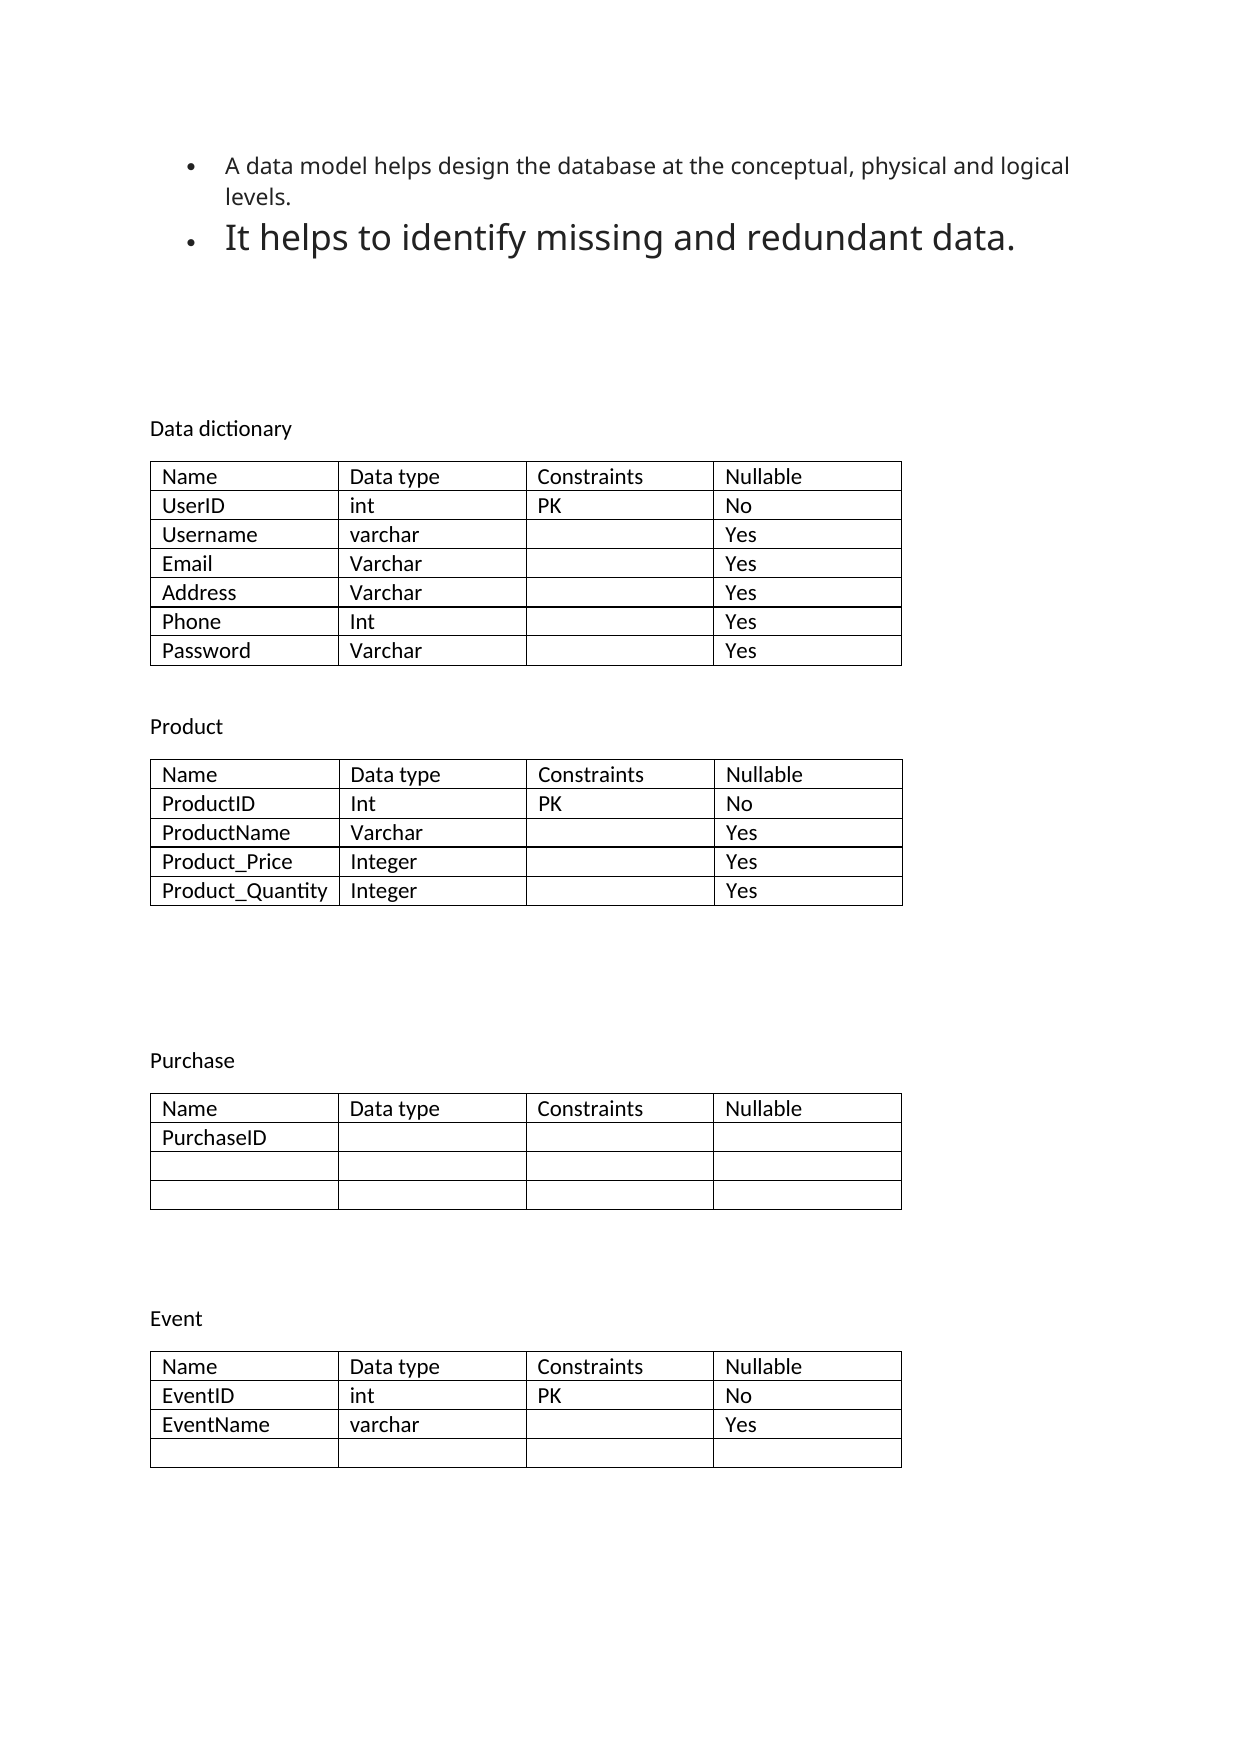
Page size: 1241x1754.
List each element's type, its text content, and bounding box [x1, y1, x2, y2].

table_cell [527, 578, 713, 606]
table_cell ProductName [151, 819, 339, 846]
table_cell [151, 1439, 338, 1467]
table_cell No [715, 789, 902, 817]
table_cell Varchar [340, 819, 526, 846]
table_header Data type [339, 1094, 526, 1122]
table_cell varchar [339, 520, 526, 548]
table_cell [527, 520, 713, 548]
table_header Data type [340, 760, 526, 788]
table_cell UserID [151, 491, 338, 519]
text Data dictionary [150, 414, 1090, 442]
table_cell [339, 1439, 526, 1467]
table_cell PurchaseID [151, 1123, 338, 1151]
table_cell Int [340, 789, 526, 817]
table_cell PK [527, 491, 713, 519]
table_header Name [151, 760, 339, 788]
table_cell Yes [715, 848, 902, 876]
table_header Constraints [527, 462, 713, 490]
table_cell [339, 1181, 526, 1209]
table_cell [714, 1181, 901, 1209]
table_cell Varchar [339, 578, 526, 606]
table_cell EventName [151, 1410, 338, 1438]
table_header Name [151, 1094, 338, 1122]
table_cell Yes [715, 877, 902, 904]
table_cell Email [151, 549, 338, 577]
table_cell Password [151, 636, 338, 664]
table_cell Username [151, 520, 338, 548]
table_cell PK [527, 789, 714, 817]
table_cell Varchar [339, 549, 526, 577]
table_cell [527, 1181, 713, 1209]
table_cell [527, 1439, 713, 1467]
table_cell [527, 608, 713, 635]
table_header Name [151, 1352, 338, 1380]
table_cell [527, 848, 714, 876]
text Product [150, 712, 1090, 740]
table_cell No [714, 1381, 901, 1409]
list It helps to identify missing and redundant data. [187, 212, 1090, 261]
table_cell [527, 877, 714, 904]
table_header Constraints [527, 1352, 713, 1380]
table_cell Integer [340, 848, 526, 876]
table_cell [339, 1123, 526, 1151]
table_header Nullable [714, 1352, 901, 1380]
table_cell Product_Price [151, 848, 339, 876]
table_header Nullable [714, 462, 901, 490]
table_header Constraints [527, 1094, 713, 1122]
table_cell [714, 1123, 901, 1151]
table_header Name [151, 462, 338, 490]
table_cell Yes [714, 608, 901, 635]
list A data model helps design the database at the conceptual, physical and logical levels. [187, 150, 1090, 212]
table_cell [527, 1152, 713, 1180]
table_cell EventID [151, 1381, 338, 1409]
table_cell int [339, 491, 526, 519]
table_header Nullable [715, 760, 902, 788]
table_cell Yes [715, 819, 902, 846]
text Purchase [150, 1046, 1090, 1074]
table_cell [527, 1123, 713, 1151]
table_cell [339, 1152, 526, 1180]
table_header Nullable [714, 1094, 901, 1122]
table_cell Yes [714, 1410, 901, 1438]
table_cell Phone [151, 608, 338, 635]
table_cell [527, 819, 714, 846]
table_cell [714, 1152, 901, 1180]
table_cell PK [527, 1381, 713, 1409]
table_header Data type [339, 1352, 526, 1380]
table_cell No [714, 491, 901, 519]
table_cell Int [339, 608, 526, 635]
table_cell [527, 549, 713, 577]
table_cell [151, 1152, 338, 1180]
table_cell Varchar [339, 636, 526, 664]
table_cell [151, 1181, 338, 1209]
table_cell Product_Quantity [151, 877, 339, 904]
table_cell [527, 636, 713, 664]
table_cell Address [151, 578, 338, 606]
table_cell ProductID [151, 789, 339, 817]
table_cell [527, 1410, 713, 1438]
table_cell [714, 1439, 901, 1467]
table_cell int [339, 1381, 526, 1409]
table_cell Yes [714, 636, 901, 664]
table_cell Yes [714, 578, 901, 606]
table_cell varchar [339, 1410, 526, 1438]
table_header Data type [339, 462, 526, 490]
table_cell Yes [714, 549, 901, 577]
text Event [150, 1304, 1090, 1332]
table_header Constraints [527, 760, 714, 788]
table_cell Integer [340, 877, 526, 904]
table_cell Yes [714, 520, 901, 548]
